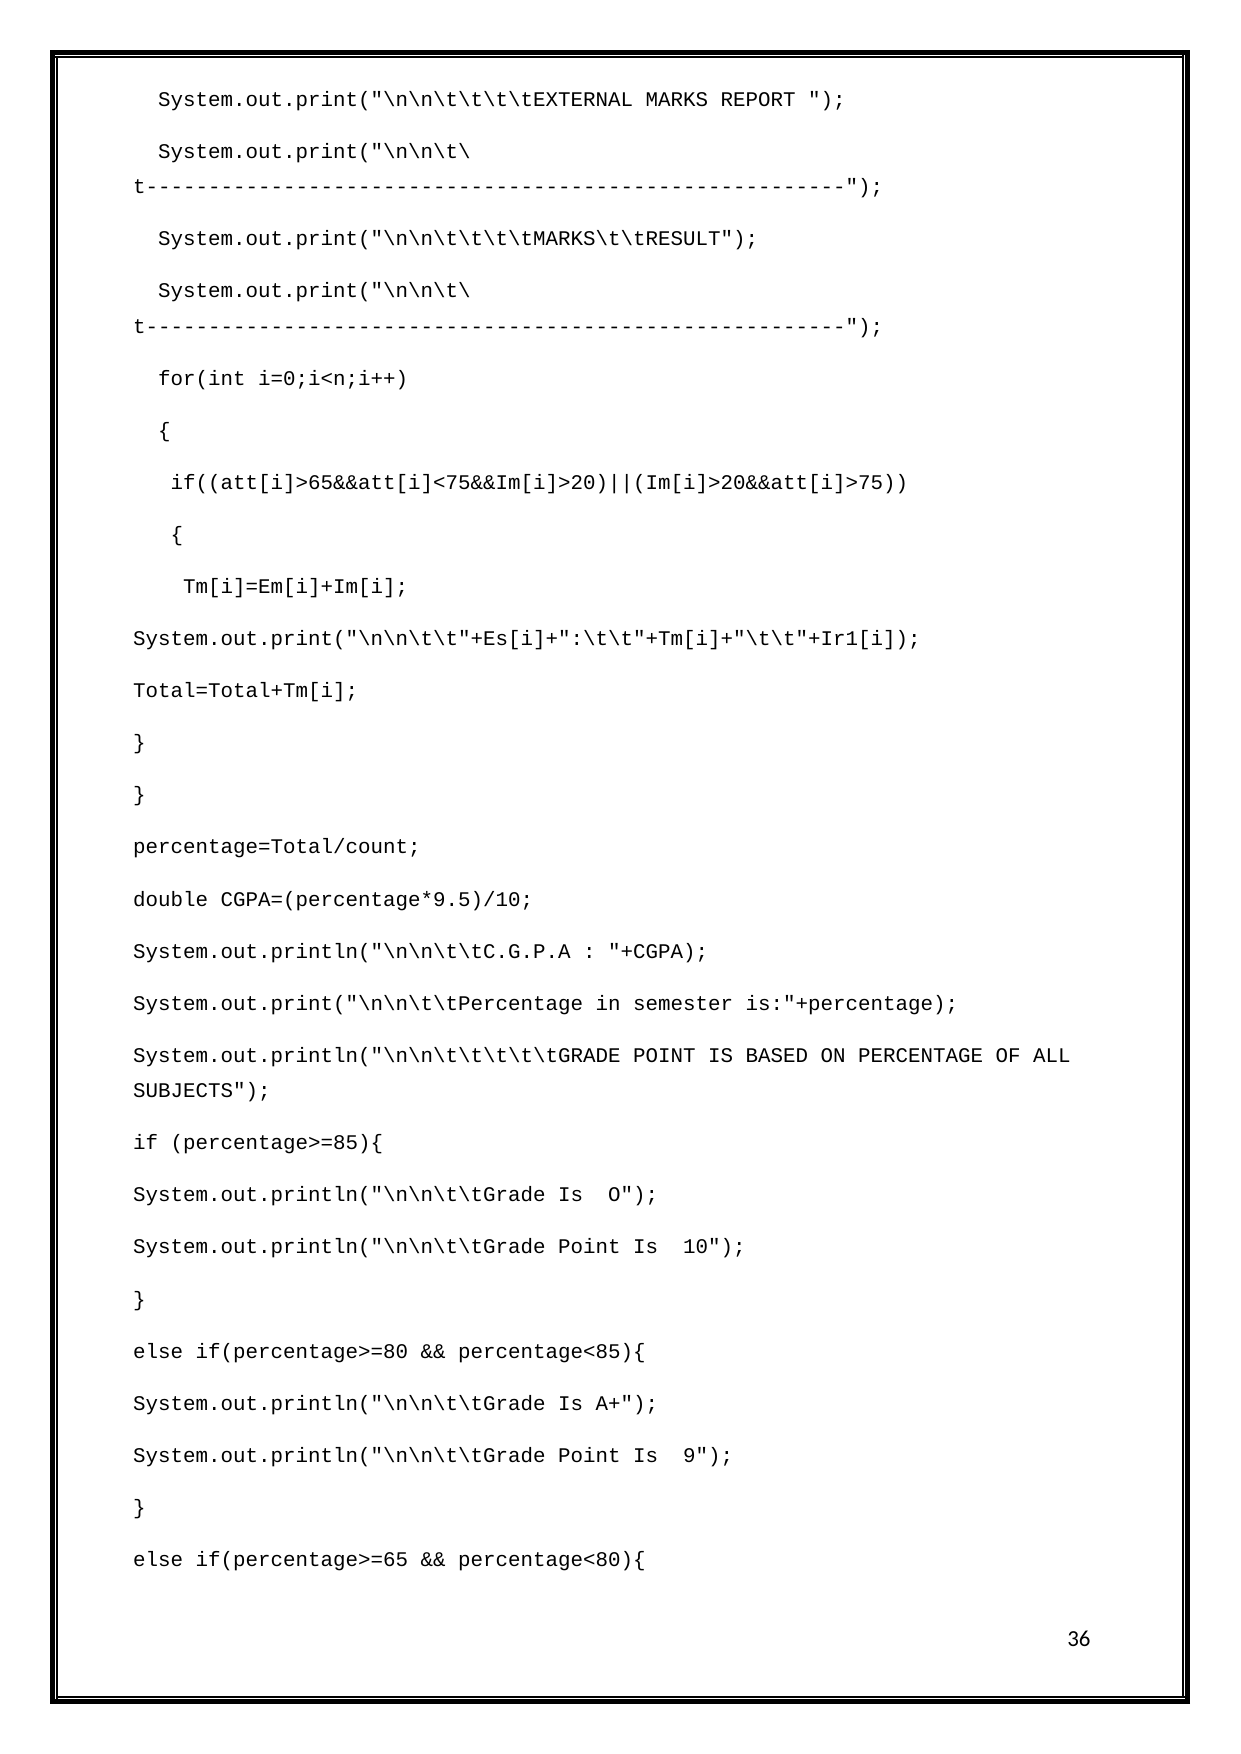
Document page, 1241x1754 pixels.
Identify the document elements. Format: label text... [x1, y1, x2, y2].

text } [133, 784, 1090, 808]
text System.out.println("\n\n\t\tGrade Point Is 10"); [133, 1237, 1090, 1260]
text else if(percentage>=65 && percentage<80){ [133, 1549, 1090, 1573]
text if (percentage>=85){ [133, 1132, 1090, 1156]
text } [133, 1497, 1090, 1521]
text System.out.print("\n\n\t\t\t\tEXTERNAL MARKS REPORT "); [133, 89, 1090, 112]
text System.out.print("\n\n\t\t\t\tMARKS\t\tRESULT"); [133, 228, 1090, 252]
text for(int i=0;i<n;i++) [133, 368, 1090, 391]
text System.out.println("\n\n\t\tGrade Point Is 9"); [133, 1445, 1090, 1468]
text } [133, 732, 1090, 756]
text System.out.print("\n\n\t\tPercentage in semester is:"+percentage); [133, 993, 1090, 1016]
text System.out.print("\n\n\t\t--------------------------------------------------------"); [133, 141, 1090, 200]
text percentage=Total/count; [133, 837, 1090, 860]
text System.out.println("\n\n\t\tGrade Is A+"); [133, 1393, 1090, 1416]
text System.out.print("\n\n\t\t--------------------------------------------------------"); [133, 280, 1090, 339]
text { [133, 524, 1090, 548]
text else if(percentage>=80 && percentage<85){ [133, 1341, 1090, 1364]
text System.out.println("\n\n\t\t\t\t\tGRADE POINT IS BASED ON PERCENTAGE OF ALL SUBJECTS"); [133, 1045, 1090, 1104]
text } [133, 1289, 1090, 1312]
text System.out.println("\n\n\t\tGrade Is O"); [133, 1184, 1090, 1208]
text System.out.println("\n\n\t\tC.G.P.A : "+CGPA); [133, 941, 1090, 964]
text Tm[i]=Em[i]+Im[i]; [133, 576, 1090, 600]
text if((att[i]>65&&att[i]<75&&Im[i]>20)||(Im[i]>20&&att[i]>75)) [133, 472, 1090, 496]
text Total=Total+Tm[i]; [133, 680, 1090, 704]
text System.out.print("\n\n\t\t"+Es[i]+":\t\t"+Tm[i]+"\t\t"+Ir1[i]); [133, 628, 1090, 652]
text { [133, 420, 1090, 443]
text double CGPA=(percentage*9.5)/10; [133, 889, 1090, 912]
